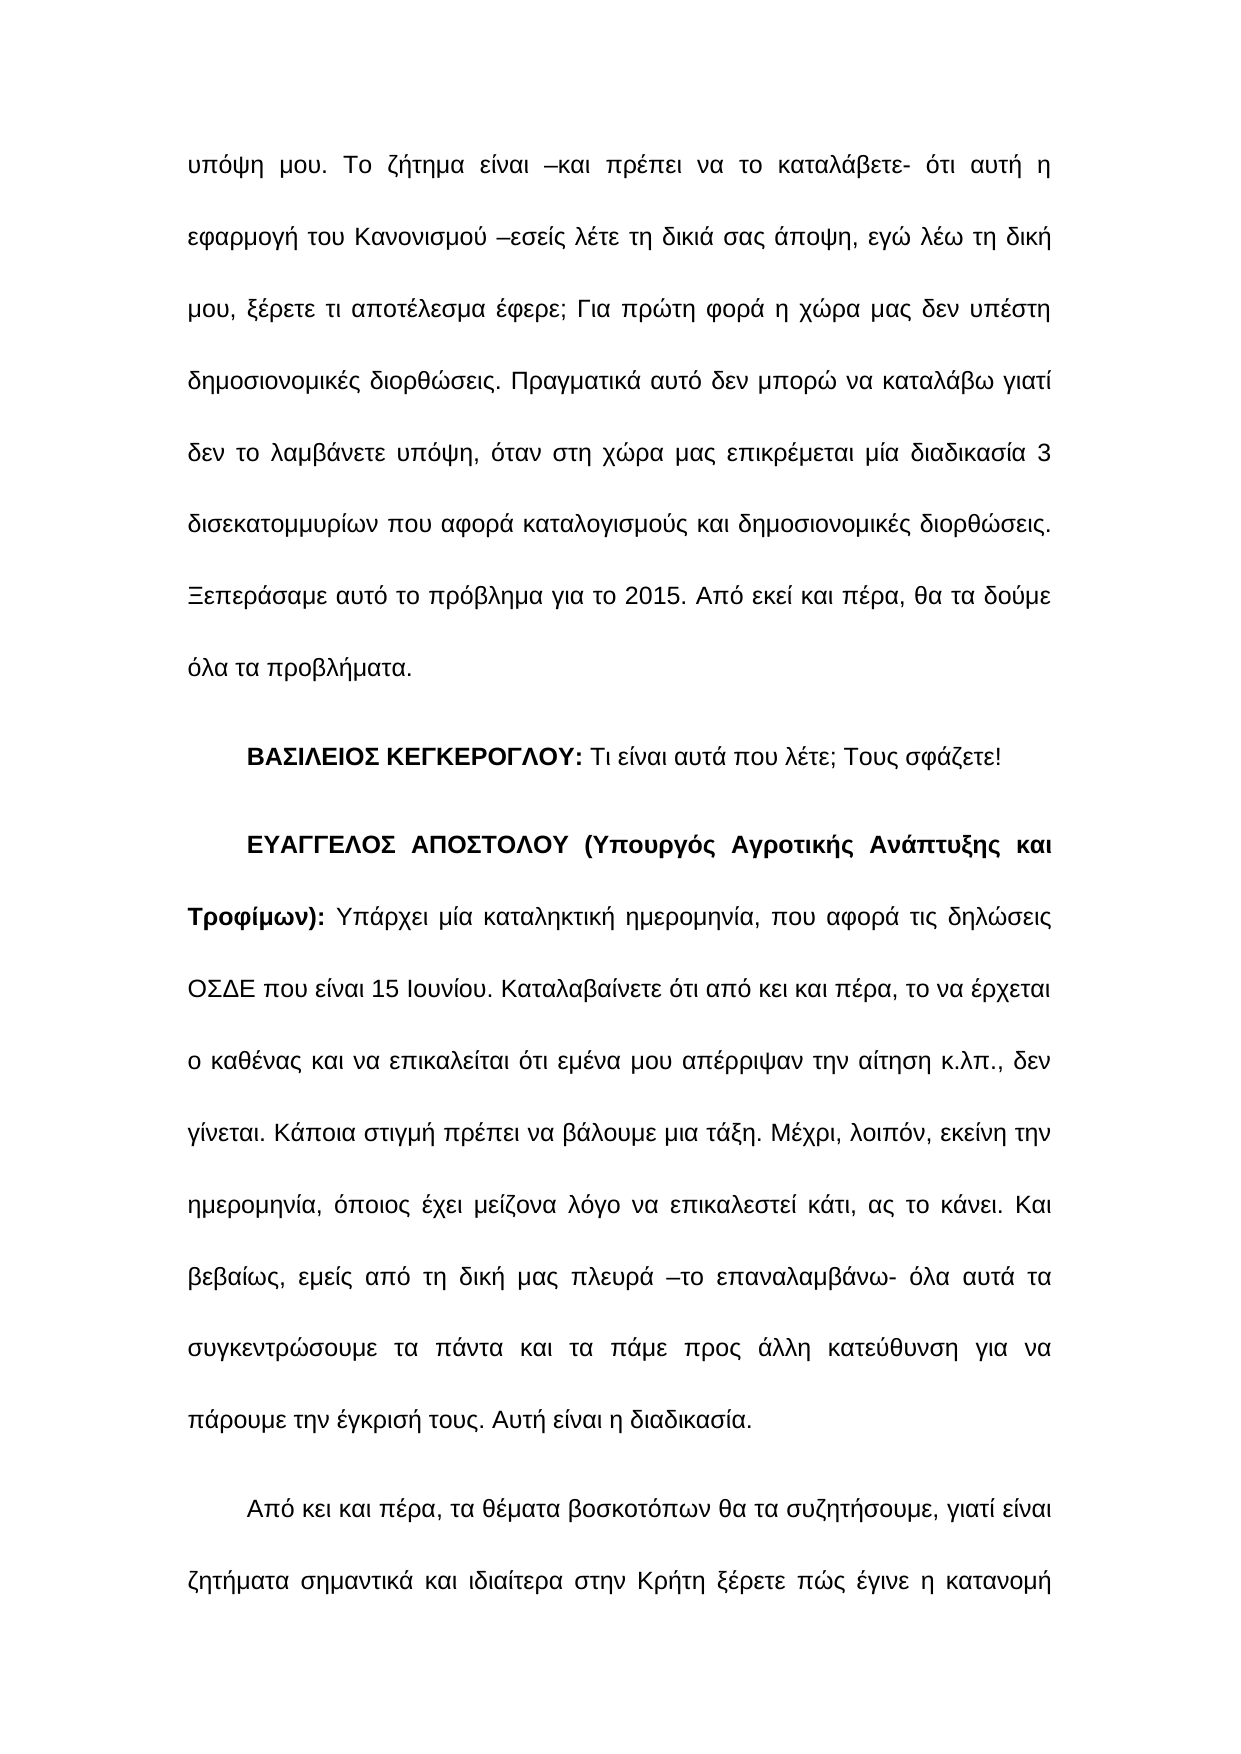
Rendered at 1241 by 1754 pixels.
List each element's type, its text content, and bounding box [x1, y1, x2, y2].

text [187, 150, 1053, 682]
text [187, 1494, 1053, 1594]
text ΒΑΣΙΛΕΙΟΣ ΚΕΓΚΕΡΟΓΛΟΥ: Τι είναι αυτά που λέτε; Τους σφάζετε! [187, 742, 1053, 770]
text ΕΥΑΓΓΕΛΟΣ ΑΠΟΣΤΟΛΟΥ (Υπουργός Αγροτικής Ανάπτυξης και Τροφίμων): Υπάρχει μία καταληκτική ημερομηνία, που αφορά τις δηλώσεις ΟΣΔΕ που είναι 15 Ιουνίου. Καταλαβαίνετε ότι από κει και πέρα, το να έρχεται ο καθένας και να επικαλείται ότι εμένα μου απέρριψαν την αίτηση κ.λπ., δεν γίνεται. Κάποια στιγμή πρέπει να βάλουμε μια τάξη. Μέχρι, λοιπόν, εκείνη την ημερομηνία, όποιος έχει μείζονα λόγο να επικαλεστεί κάτι, ας το κάνει. Και βεβαίως, εμείς από τη δική μας πλευρά –το επαναλαμβάνω- όλα αυτά τα συγκεντρώσουμε τα πάντα και τα πάμε προς άλλη κατεύθυνση για να πάρουμε την έγκρισή τους. Αυτή είναι η διαδικασία. [187, 830, 1053, 1434]
